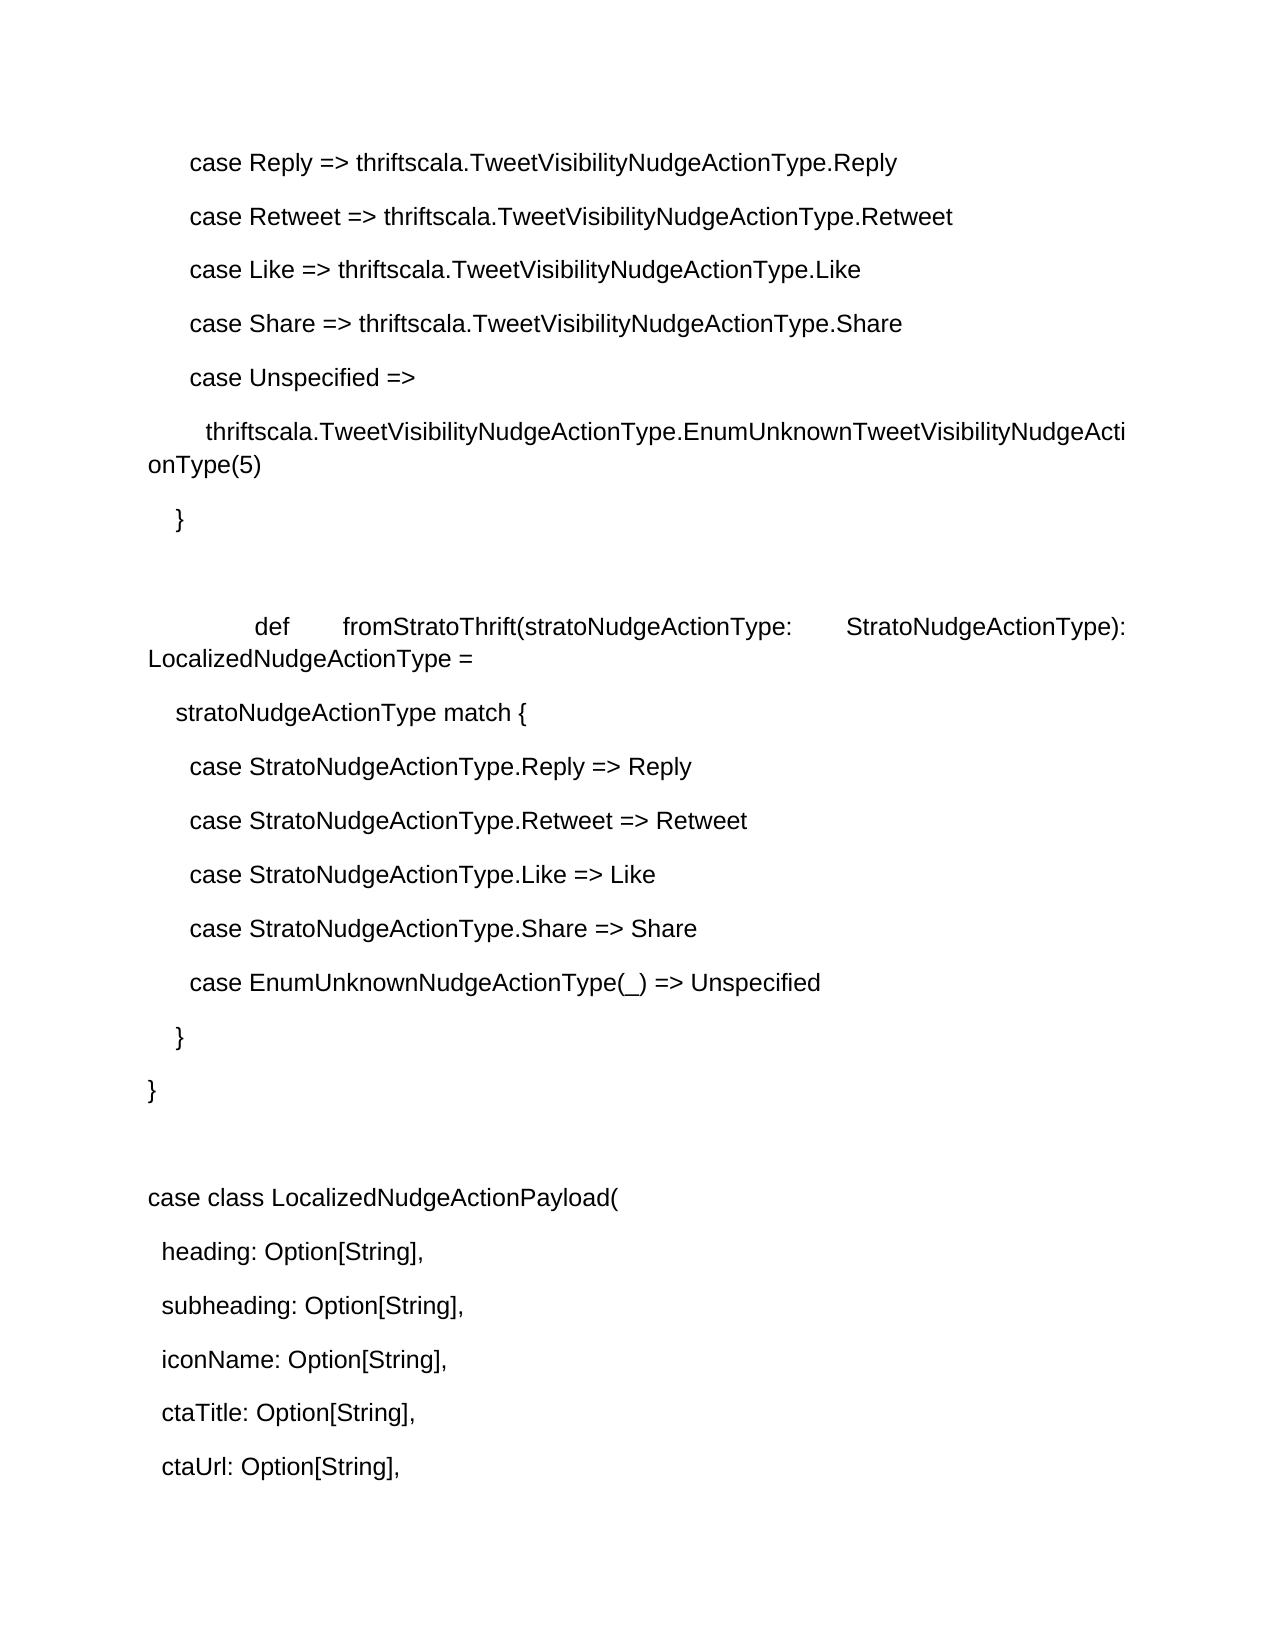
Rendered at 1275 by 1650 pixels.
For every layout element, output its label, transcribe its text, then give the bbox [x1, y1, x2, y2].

text def fromStratoThrift(stratoNudgeActionType: StratoNudgeActionType): LocalizedNudgeActionType = [148, 611, 1127, 673]
text } [148, 1075, 1127, 1104]
text stratoNudgeActionType match { [148, 698, 1127, 727]
text thriftscala.TweetVisibilityNudgeActionType.EnumUnknownTweetVisibilityNudgeActionType(5) [148, 417, 1127, 479]
text case Unspecified => [148, 363, 1127, 392]
text } [148, 504, 1127, 532]
text } [148, 1021, 1127, 1050]
text case StratoNudgeActionType.Share => Share [148, 914, 1127, 942]
text iconName: Option[String], [148, 1344, 1127, 1373]
text case Retweet => thriftscala.TweetVisibilityNudgeActionType.Retweet [148, 201, 1127, 230]
text case Reply => thriftscala.TweetVisibilityNudgeActionType.Reply [148, 148, 1127, 176]
text case Share => thriftscala.TweetVisibilityNudgeActionType.Share [148, 309, 1127, 338]
text case EnumUnknownNudgeActionType(_) => Unspecified [148, 968, 1127, 996]
text case StratoNudgeActionType.Retweet => Retweet [148, 806, 1127, 835]
text case StratoNudgeActionType.Like => Like [148, 860, 1127, 889]
text heading: Option[String], [148, 1237, 1127, 1266]
text case class LocalizedNudgeActionPayload( [148, 1183, 1127, 1212]
text case Like => thriftscala.TweetVisibilityNudgeActionType.Like [148, 255, 1127, 284]
text subheading: Option[String], [148, 1291, 1127, 1319]
text ctaUrl: Option[String], [148, 1452, 1127, 1481]
text case StratoNudgeActionType.Reply => Reply [148, 752, 1127, 781]
text ctaTitle: Option[String], [148, 1398, 1127, 1427]
